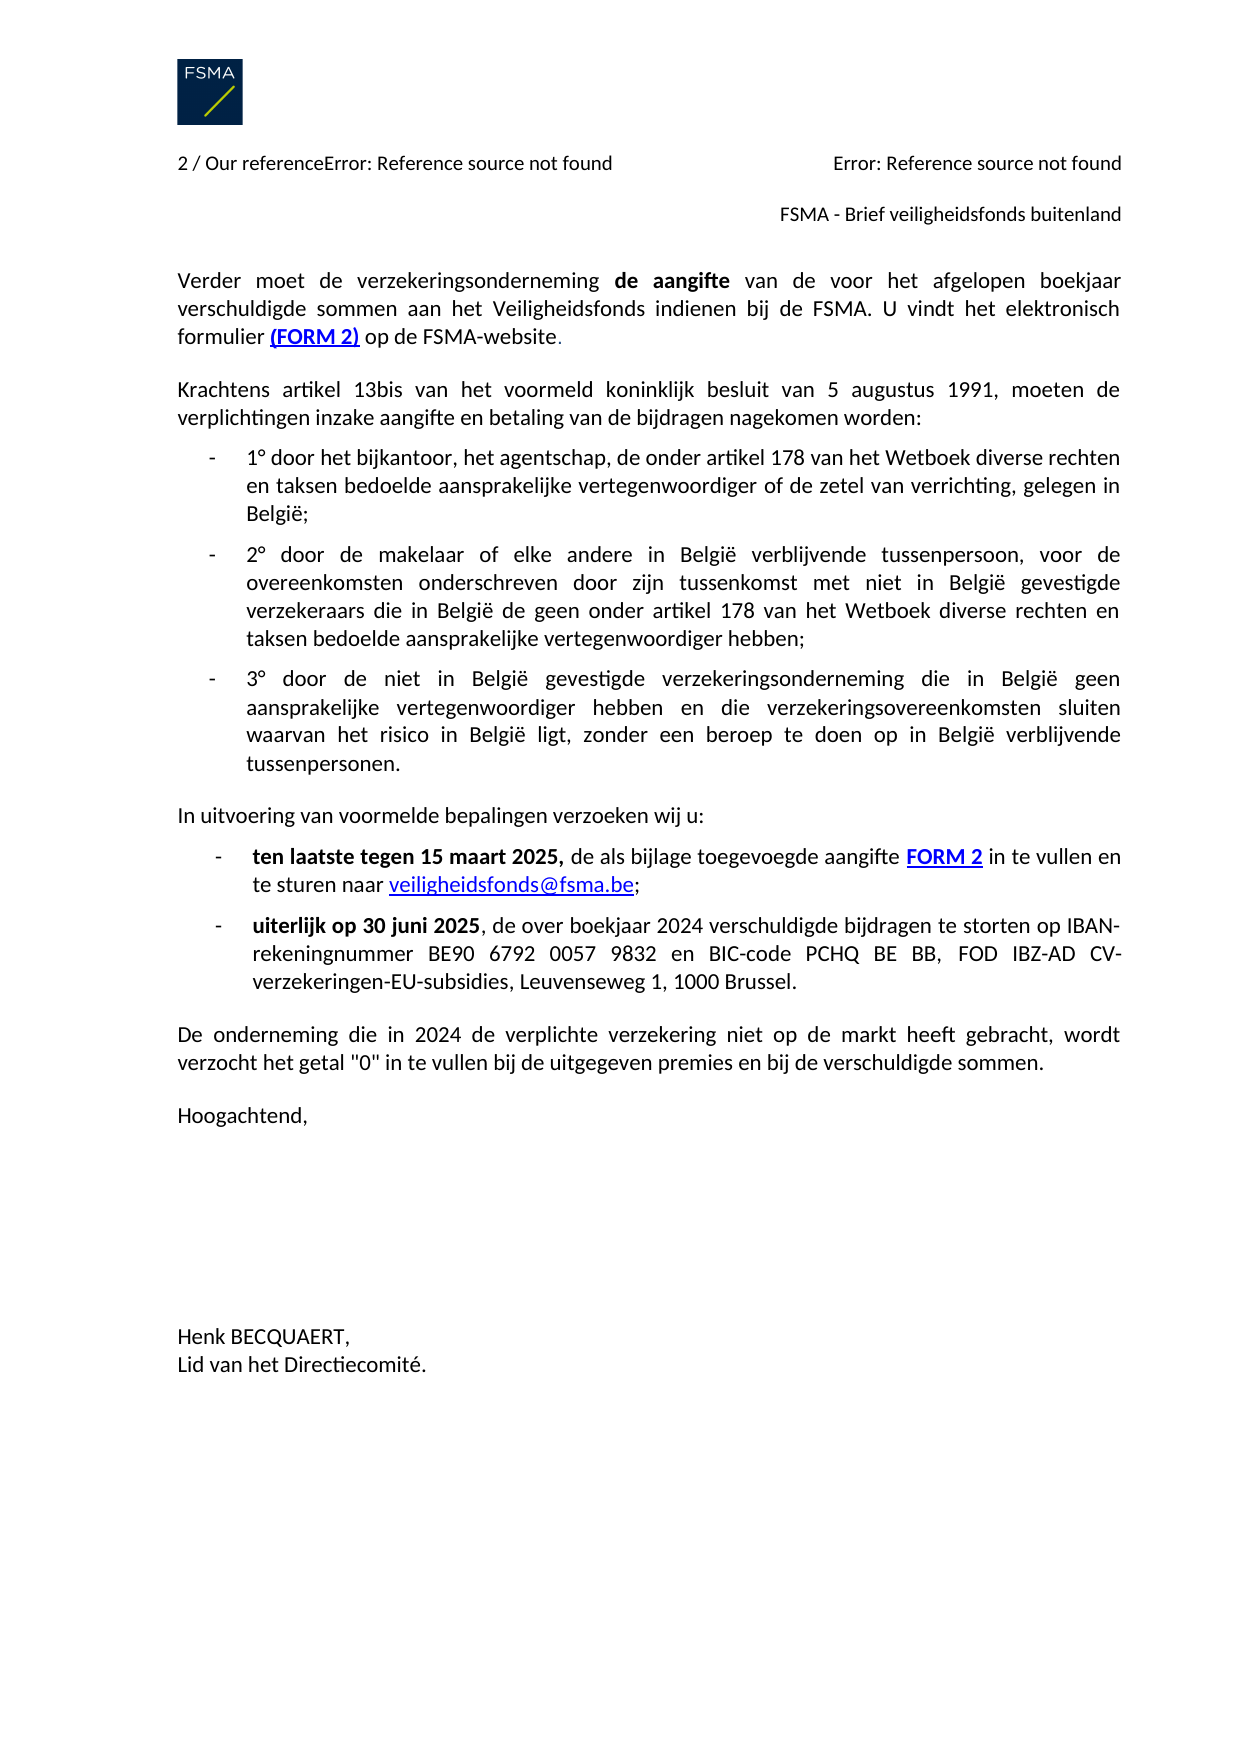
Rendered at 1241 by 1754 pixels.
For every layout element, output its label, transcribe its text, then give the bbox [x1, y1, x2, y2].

list Lid van het Directiecomité. [177, 1350, 1122, 1378]
list uiterlijk op 30 juni 2025, de over boekjaar 2024 verschuldigde bijdragen te storten op IBAN-rekeningnummer BE90 6792 0057 9832 en BIC-code PCHQ BE BB, FOD IBZ-AD CV-verzekeringen-EU-subsidies, Leuvenseweg 1, 1000 Brussel. [215, 911, 1122, 995]
list Krachtens artikel 13bis van het voormeld koninklijk besluit van 5 augustus 1991, moeten de verplichtingen inzake aangifte en betaling van de bijdragen nagekomen worden: [177, 375, 1122, 431]
list ten laatste tegen 15 maart 2025, de als bijlage toegevoegde aangifte FORM 2 in te vullen en te sturen naar veiligheidsfonds@fsma.be; [215, 842, 1122, 898]
picture [177, 59, 243, 125]
list 1° door het bijkantoor, het agentschap, de onder artikel 178 van het Wetboek diverse rechten en taksen bedoelde aansprakelijke vertegenwoordiger of de zetel van verrichting, gelegen in België; [208, 443, 1122, 527]
list In uitvoering van voormelde bepalingen verzoeken wij u: [177, 802, 1122, 830]
text Verder moet de verzekeringsonderneming de aangifte van de voor het afgelopen boekjaar verschuldigde sommen aan het Veiligheidsfonds indienen bij de FSMA. U vindt het elektronisch formulier (FORM 2) op de FSMA-website. [177, 266, 1122, 350]
list Henk BECQUAERT, [177, 1322, 1122, 1350]
list 3° door de niet in België gevestigde verzekeringsonderneming die in België geen aansprakelijke vertegenwoordiger hebben en die verzekeringsovereenkomsten sluiten waarvan het risico in België ligt, zonder een beroep te doen op in België verblijvende tussenpersonen. [208, 664, 1122, 777]
list 2° door de makelaar of elke andere in België verblijvende tussenpersoon, voor de overeenkomsten onderschreven door zijn tussenkomst met niet in België gevestigde verzekeraars die in België de geen onder artikel 178 van het Wetboek diverse rechten en taksen bedoelde aansprakelijke vertegenwoordiger hebben; [208, 540, 1122, 652]
list Hoogachtend, [177, 1101, 1122, 1129]
list De onderneming die in 2024 de verplichte verzekering niet op de markt heeft gebracht, wordt verzocht het getal "0" in te vullen bij de uitgegeven premies en bij de verschuldigde sommen. [177, 1020, 1122, 1076]
